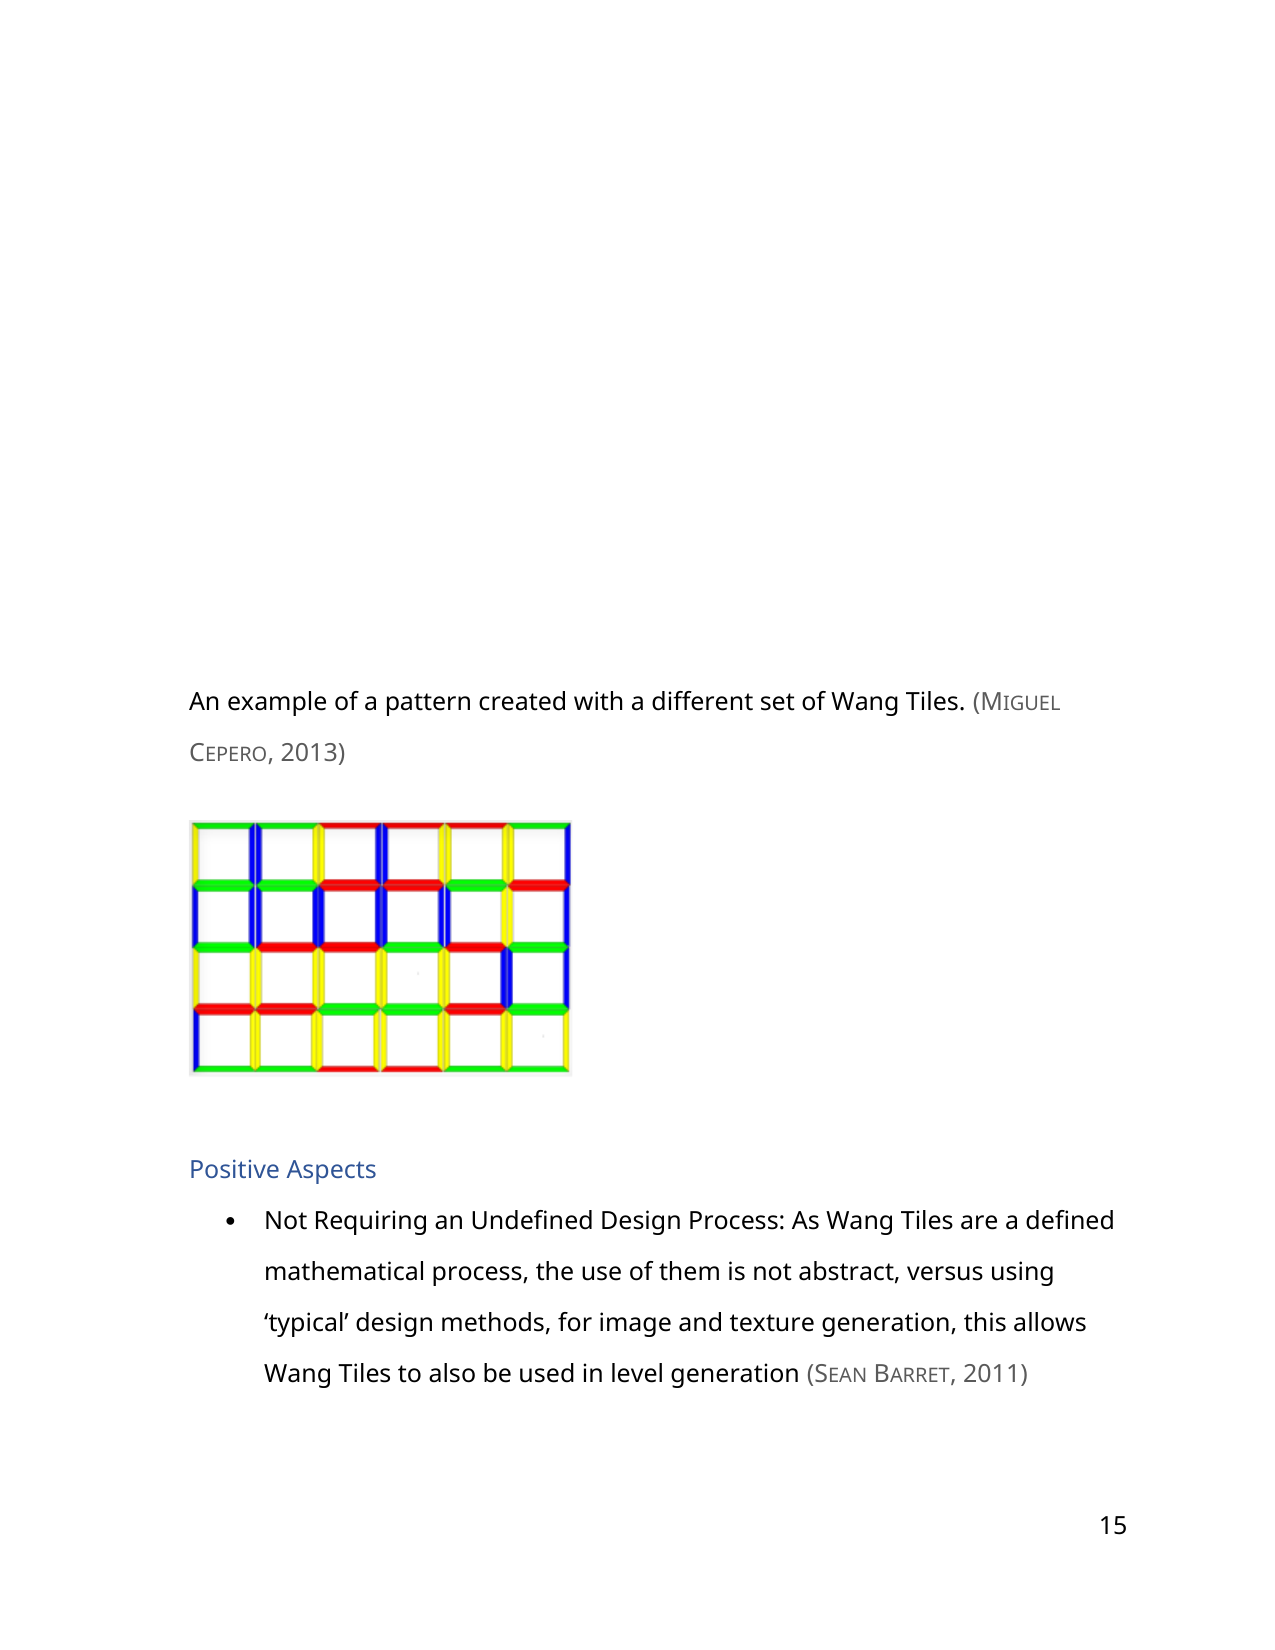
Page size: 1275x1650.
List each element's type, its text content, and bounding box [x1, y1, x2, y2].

text An example of a pattern created with a different set of Wang Tiles. (Miguel Cepero, 2013) [189, 684, 1127, 769]
list Not Requiring an Undefined Design Process: As Wang Tiles are a defined mathematical process, the use of them is not abstract, versus using ‘typical’ design methods, for image and texture generation, this allows Wang Tiles to also be used in level generation (Sean Barret, 2011) [226, 1203, 1127, 1390]
subtitle Positive Aspects [189, 1152, 1127, 1186]
picture [188, 820, 573, 1078]
